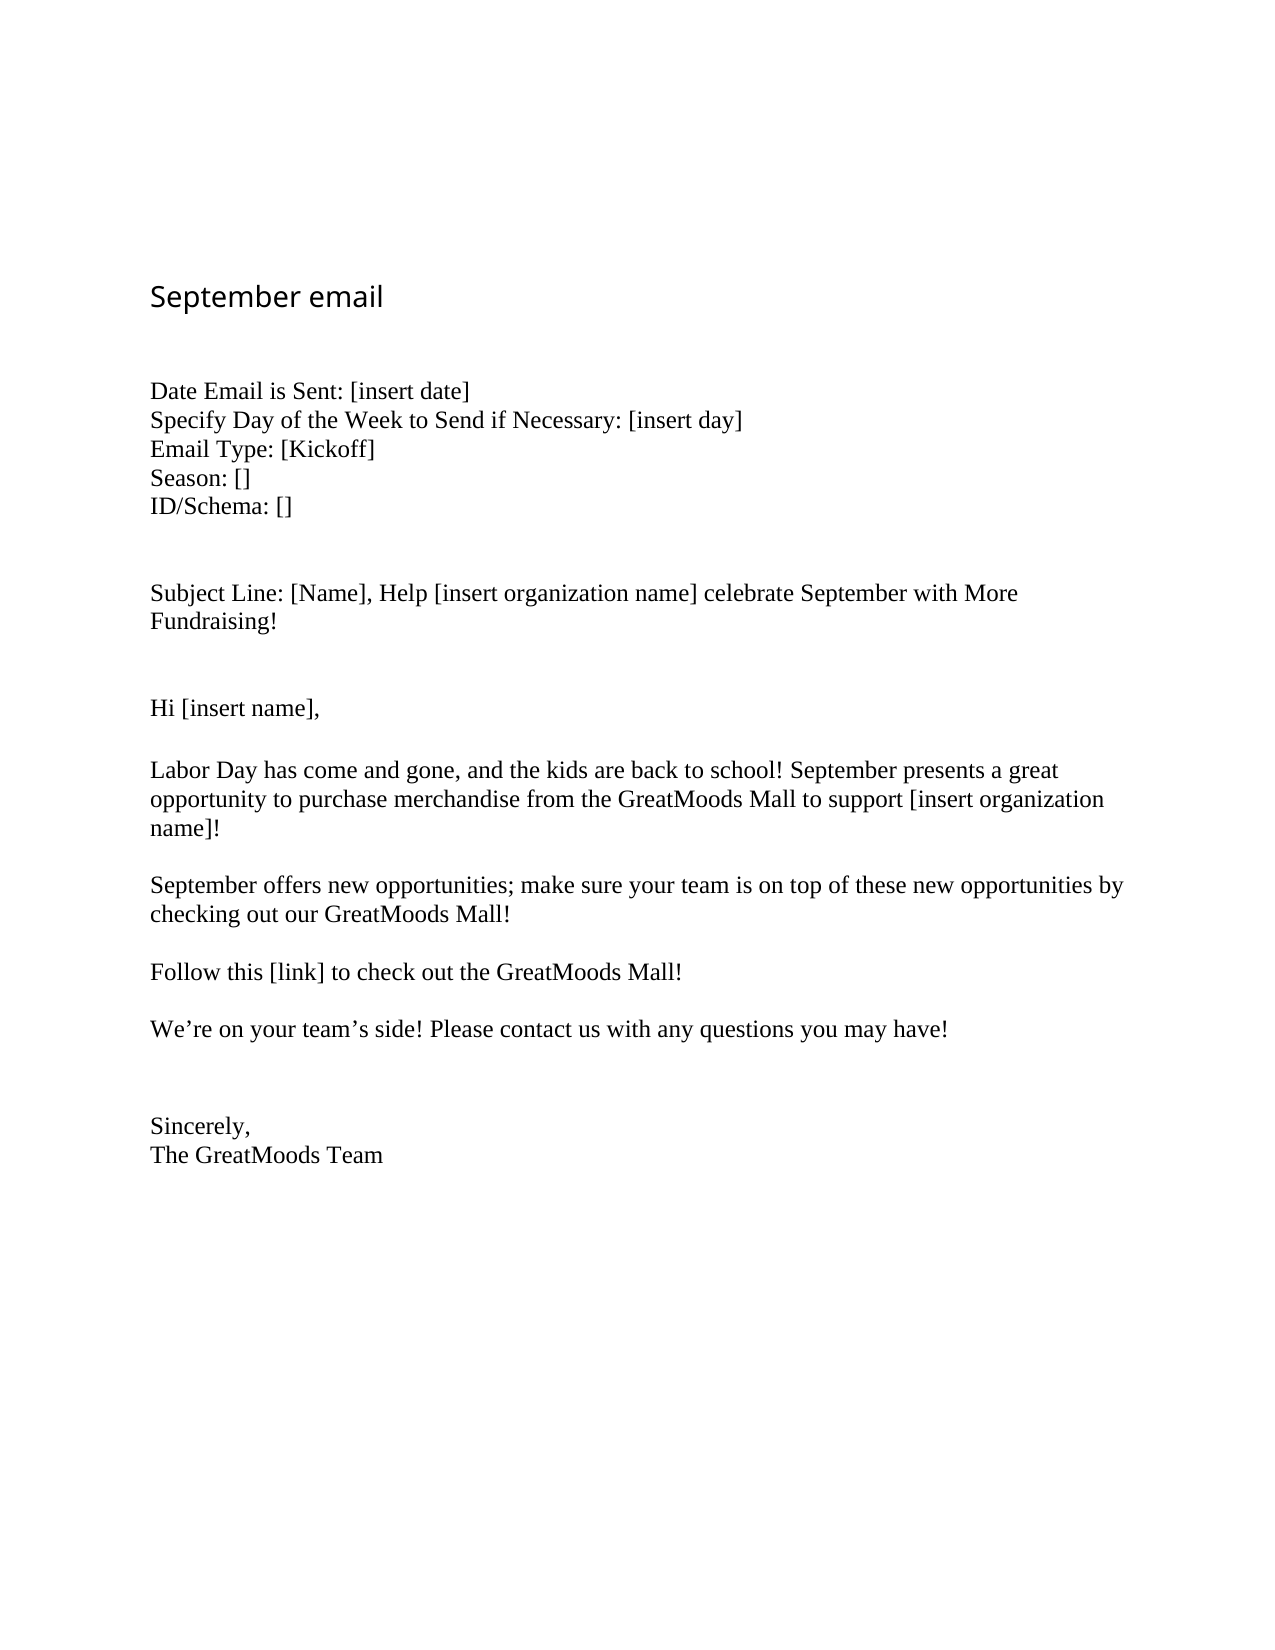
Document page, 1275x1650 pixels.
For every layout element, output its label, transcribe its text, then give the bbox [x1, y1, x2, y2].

text Season: [] [150, 463, 1125, 491]
text Sincerely, [150, 1111, 1125, 1140]
text Follow this [link] to check out the GreatMoods Mall! [150, 957, 1125, 985]
text Hi [insert name], [150, 693, 1125, 721]
text September email [150, 276, 1125, 316]
text We’re on your team’s side! Please contact us with any questions you may have! [150, 1014, 1125, 1043]
text Email Type: [Kickoff] [150, 434, 1125, 463]
text Specify Day of the Week to Send if Necessary: [insert day] [150, 405, 1125, 434]
text The GreatMoods Team [150, 1140, 1125, 1168]
text September offers new opportunities; make sure your team is on top of these new opportunities by checking out our GreatMoods Mall! [150, 870, 1125, 928]
text ID/Schema: [] [150, 491, 1125, 520]
text Subject Line: [Name], Help [insert organization name] celebrate September with More Fundraising! [150, 578, 1125, 635]
text Labor Day has come and gone, and the kids are back to school! September presents a great opportunity to purchase merchandise from the GreatMoods Mall to support [insert organization name]! [150, 755, 1125, 842]
text Date Email is Sent: [insert date] [150, 376, 1125, 405]
